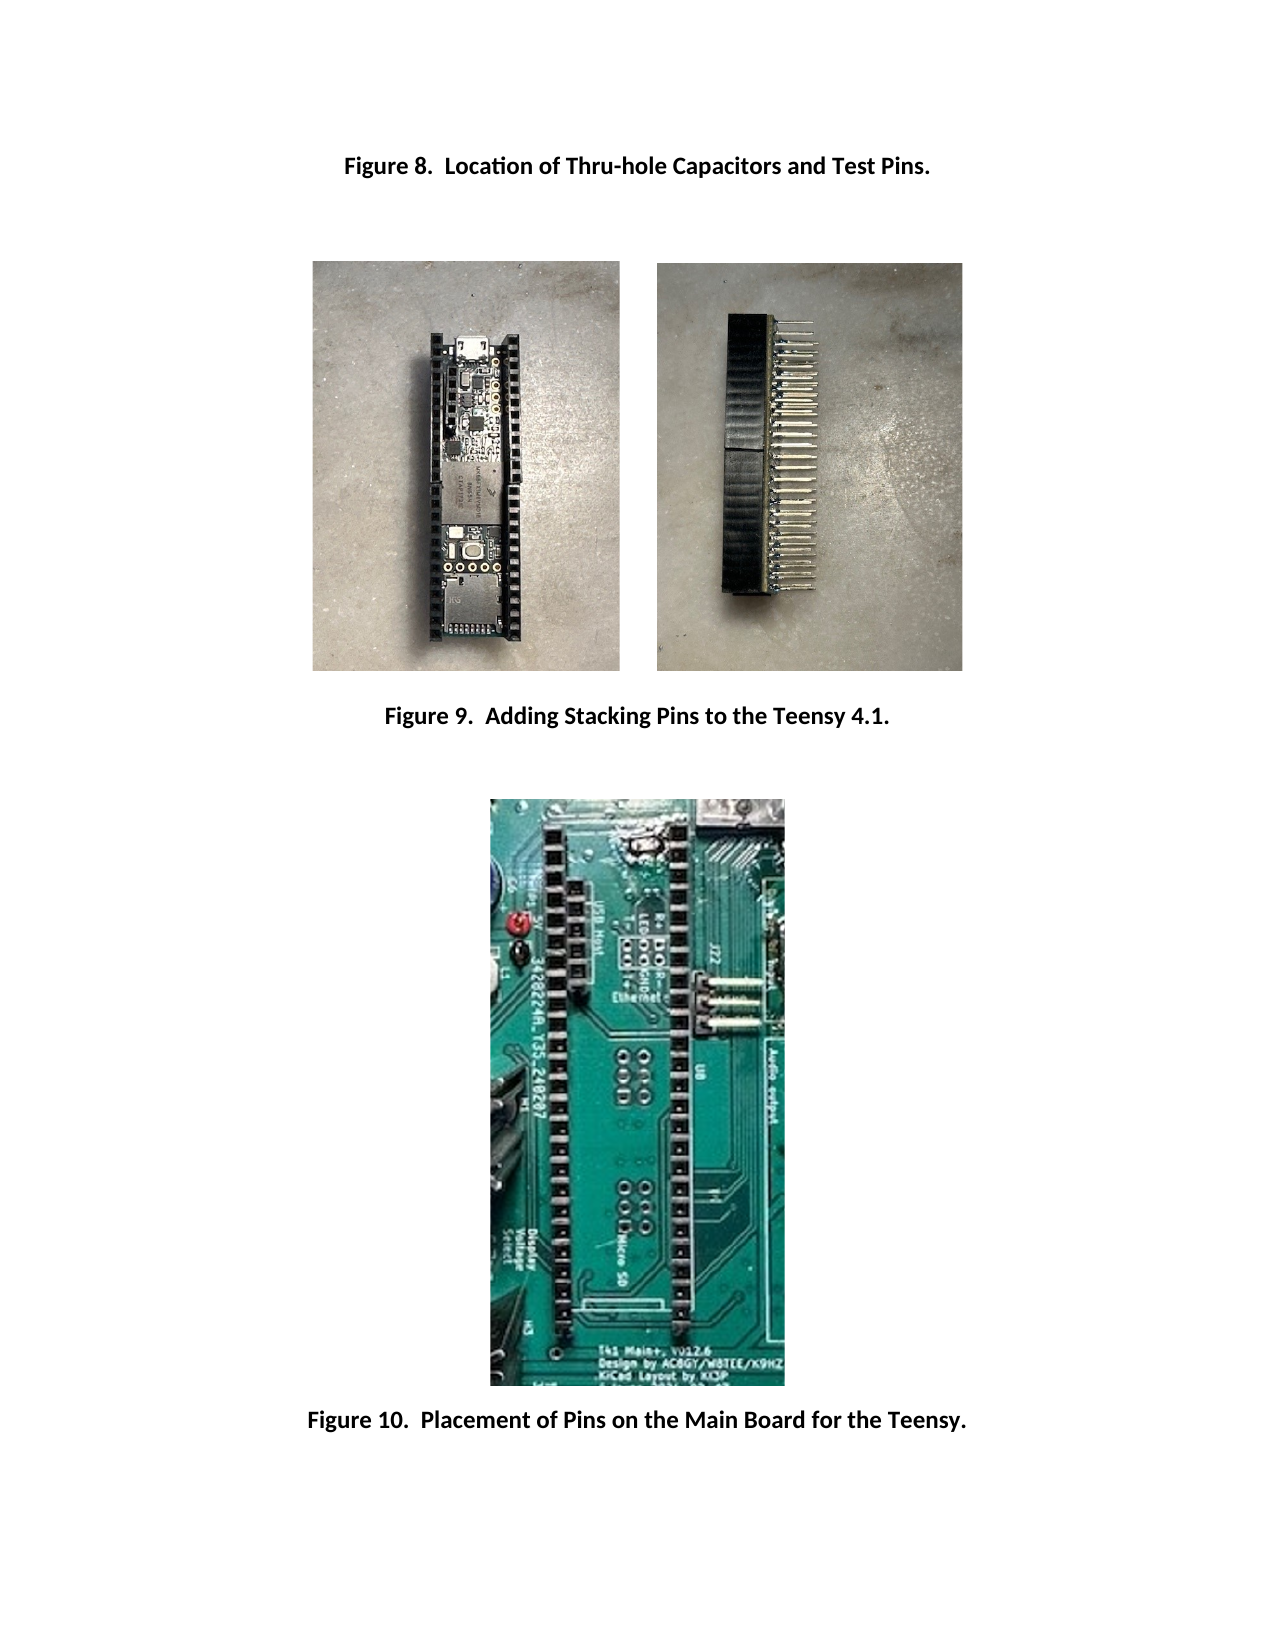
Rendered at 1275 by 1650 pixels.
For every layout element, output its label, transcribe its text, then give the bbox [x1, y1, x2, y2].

text Figure 10. Placement of Pins on the Main Board for the Teensy. [150, 1404, 1125, 1435]
picture [657, 263, 963, 671]
text Figure 9. Adding Stacking Pins to the Teensy 4.1. [150, 700, 1125, 731]
picture [490, 799, 785, 1386]
picture [312, 261, 620, 671]
text Figure 8. Location of Thru-hole Capacitors and Test Pins. [150, 150, 1125, 181]
